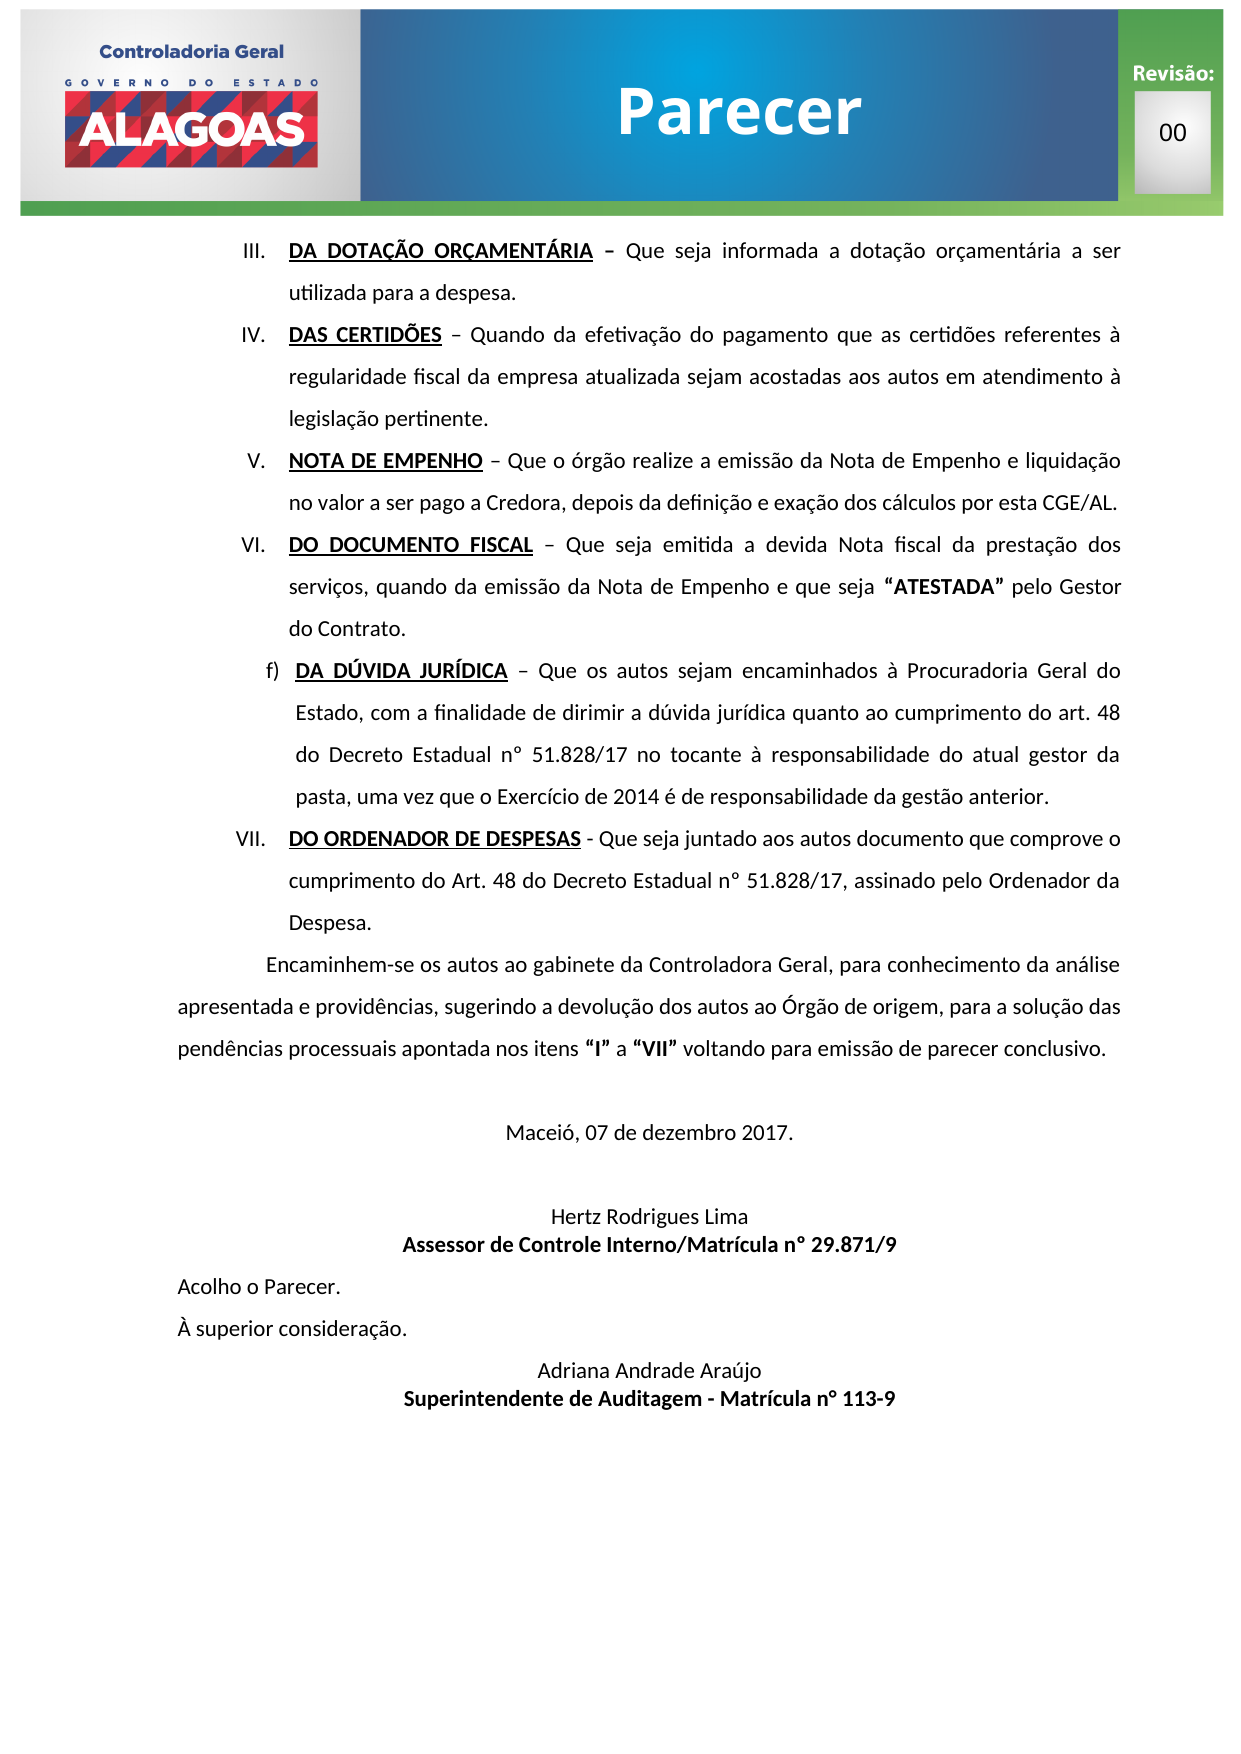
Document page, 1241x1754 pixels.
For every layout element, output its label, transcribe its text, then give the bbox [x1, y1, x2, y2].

picture [20, 9, 1224, 216]
text Hertz Rodrigues Lima [177, 1202, 1122, 1230]
text Assessor de Controle Interno/Matrícula nº 29.871/9 [177, 1230, 1122, 1258]
text Superintendente de Auditagem - Matrícula n° 113-9 [177, 1384, 1122, 1412]
text Maceió, 07 de dezembro 2017. [177, 1118, 1122, 1146]
list DO DOCUMENTO FISCAL – Que seja emitida a devida Nota fiscal da prestação dos serviços, quando da emissão da Nota de Empenho e que seja “atestada” pelo Gestor do Contrato. [266, 530, 1122, 642]
text Acolho o Parecer. [177, 1272, 1122, 1300]
text Adriana Andrade Araújo [177, 1356, 1122, 1384]
text À superior consideração. [177, 1314, 1122, 1342]
list NOTA DE EMPENHO – Que o órgão realize a emissão da Nota de Empenho e liquidação no valor a ser pago a Credora, depois da definição e exação dos cálculos por esta CGE/AL. [266, 446, 1122, 516]
list DA DOTAÇÃO ORÇAMENTÁRIA – Que seja informada a dotação orçamentária a ser utilizada para a despesa. [266, 236, 1122, 306]
list DO ORDENADOR DE DESPESAS - Que seja juntado aos autos documento que comprove o cumprimento do Art. 48 do Decreto Estadual nº 51.828/17, assinado pelo Ordenador da Despesa. [266, 824, 1122, 936]
list DAS CERTIDÕES – Quando da efetivação do pagamento que as certidões referentes à regularidade fiscal da empresa atualizada sejam acostadas aos autos em atendimento à legislação pertinente. [266, 320, 1122, 432]
list DA DÚVIDA JURÍDICA – Que os autos sejam encaminhados à Procuradoria Geral do Estado, com a finalidade de dirimir a dúvida jurídica quanto ao cumprimento do art. 48 do Decreto Estadual nº 51.828/17 no tocante à responsabilidade do atual gestor da pasta, uma vez que o Exercício de 2014 é de responsabilidade da gestão anterior. [266, 656, 1122, 810]
text Encaminhem-se os autos ao gabinete da Controladora Geral, para conhecimento da análise apresentada e providências, sugerindo a devolução dos autos ao Órgão de origem, para a solução das pendências processuais apontada nos itens “I” a “VII” voltando para emissão de parecer conclusivo. [177, 950, 1122, 1062]
